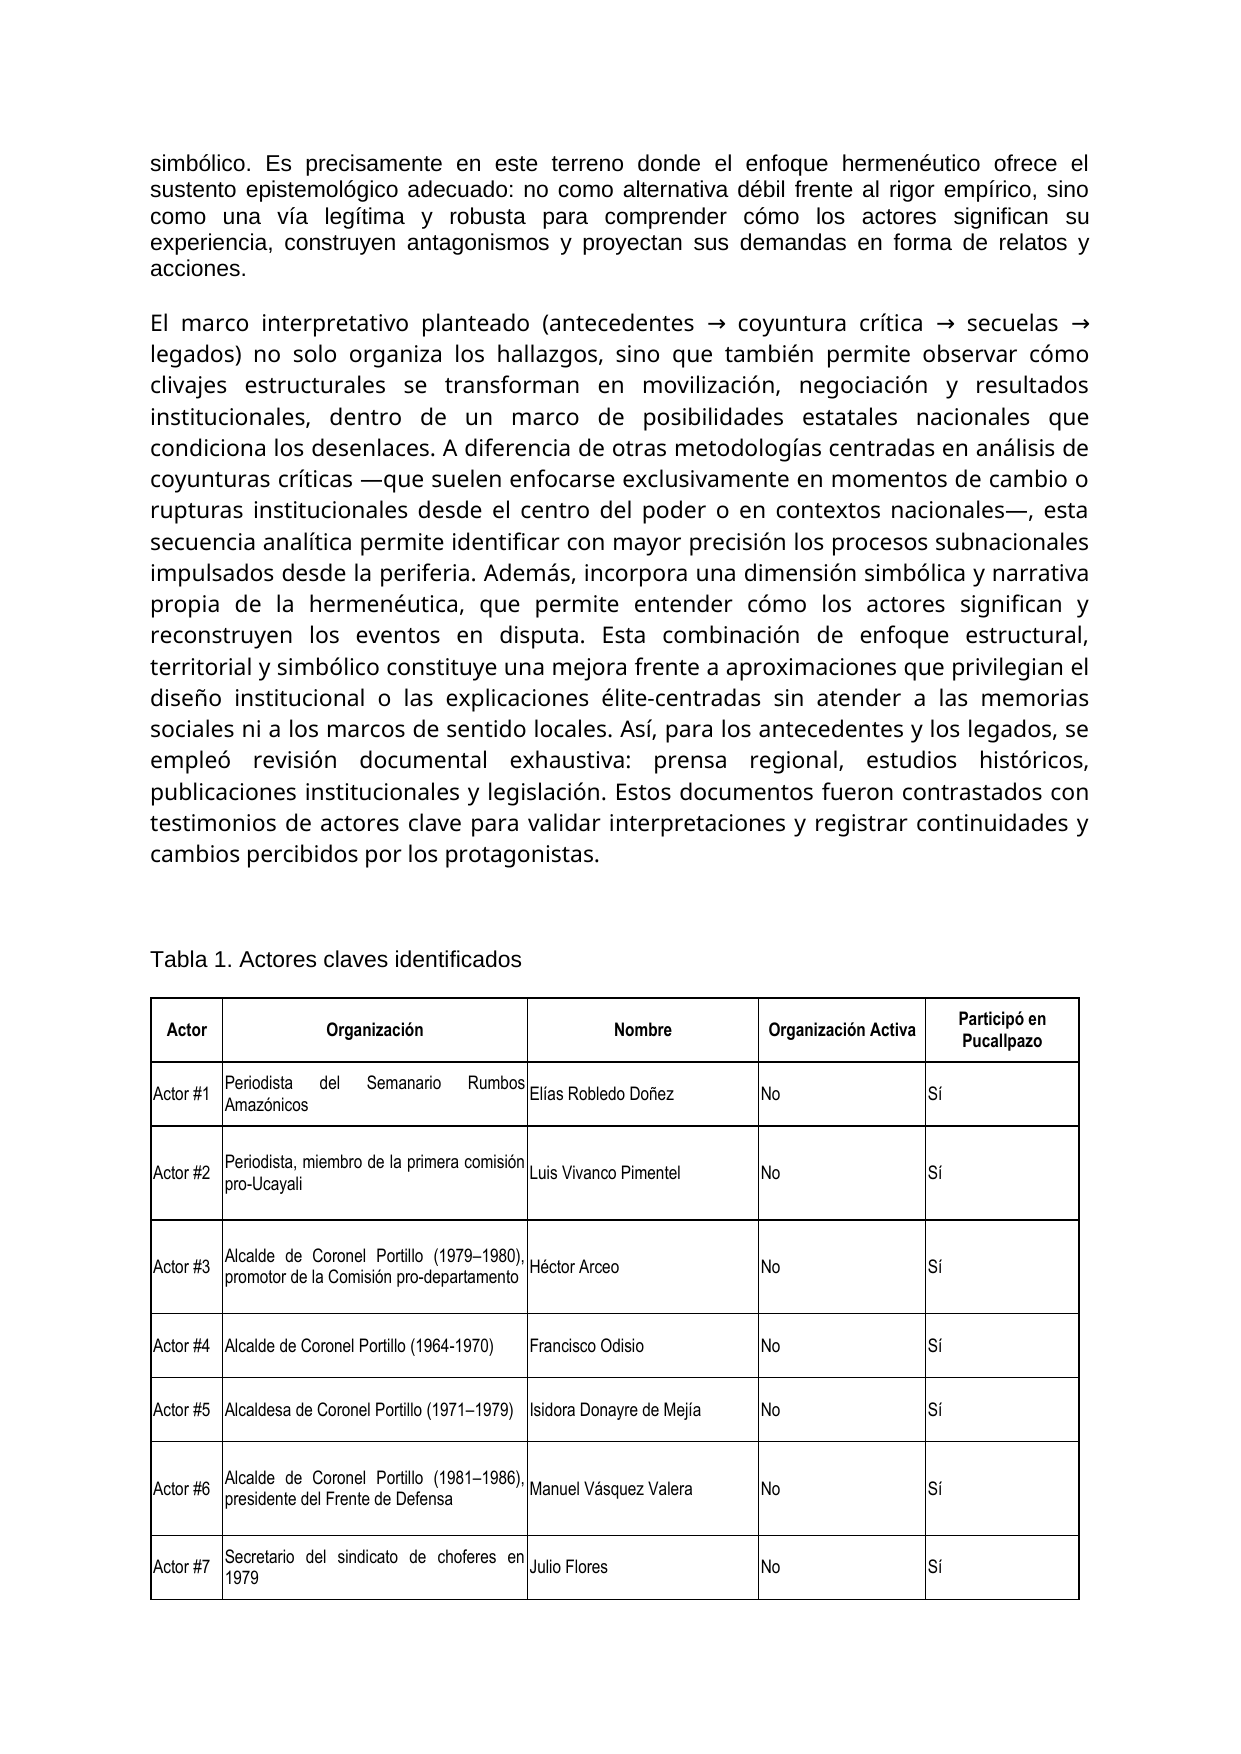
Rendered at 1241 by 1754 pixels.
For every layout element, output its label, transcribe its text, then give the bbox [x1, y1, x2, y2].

table_cell Alcalde de Coronel Portillo (1964-1970) [223, 1314, 527, 1377]
table_cell Periodista del Semanario Rumbos Amazónicos [223, 1063, 527, 1125]
text El marco interpretativo planteado (antecedentes → coyuntura crítica → secuelas → legados) no solo organiza los hallazgos, sino que también permite observar cómo clivajes estructurales se transforman en movilización, negociación y resultados institucionales, dentro de un marco de posibilidades estatales nacionales que condiciona los desenlaces. A diferencia de otras metodologías centradas en análisis de coyunturas críticas —que suelen enfocarse exclusivamente en momentos de cambio o rupturas institucionales desde el centro del poder o en contextos nacionales—, esta secuencia analítica permite identificar con mayor precisión los procesos subnacionales impulsados desde la periferia. Además, incorpora una dimensión simbólica y narrativa propia de la hermenéutica, que permite entender cómo los actores significan y reconstruyen los eventos en disputa. Esta combinación de enfoque estructural, territorial y simbólico constituye una mejora frente a aproximaciones que privilegian el diseño institucional o las explicaciones élite-centradas sin atender a las memorias sociales ni a los marcos de sentido locales. Así, para los antecedentes y los legados, se empleó revisión documental exhaustiva: prensa regional, estudios históricos, publicaciones institucionales y legislación. Estos documentos fueron contrastados con testimonios de actores clave para validar interpretaciones y registrar continuidades y cambios percibidos por los protagonistas. [150, 307, 1090, 869]
table_cell Actor #1 [152, 1063, 222, 1125]
table_cell Héctor Arceo [528, 1221, 758, 1313]
table_cell Actor #5 [152, 1378, 222, 1441]
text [150, 150, 1090, 282]
table_cell Sí [926, 1536, 1078, 1598]
table_cell No [759, 1378, 925, 1441]
table_cell Secretario del sindicato de choferes en 1979 [223, 1536, 527, 1598]
table_cell Sí [926, 1314, 1078, 1377]
table_cell Isidora Donayre de Mejía [528, 1378, 758, 1441]
table_header Participó en Pucallpazo [926, 999, 1078, 1061]
table_cell Sí [926, 1127, 1078, 1219]
table_cell Actor #6 [152, 1442, 222, 1534]
table_cell No [759, 1442, 925, 1534]
table_cell No [759, 1536, 925, 1598]
table_cell Luis Vivanco Pimentel [528, 1127, 758, 1219]
table_cell Manuel Vásquez Valera [528, 1442, 758, 1534]
table_cell Periodista, miembro de la primera comisión pro-Ucayali [223, 1127, 527, 1219]
table_cell Elías Robledo Doñez [528, 1063, 758, 1125]
table_cell Sí [926, 1063, 1078, 1125]
table_cell Actor #2 [152, 1127, 222, 1219]
table_cell Alcalde de Coronel Portillo (1979–1980), promotor de la Comisión pro-departamento [223, 1221, 527, 1313]
table_cell No [759, 1063, 925, 1125]
table_cell Francisco Odisio [528, 1314, 758, 1377]
table_cell Alcaldesa de Coronel Portillo (1971–1979) [223, 1378, 527, 1441]
table_cell Actor #4 [152, 1314, 222, 1377]
table_cell No [759, 1221, 925, 1313]
table_header Organización Activa [759, 999, 925, 1061]
table_cell Actor #7 [152, 1536, 222, 1598]
table_header Actor [152, 999, 222, 1061]
text Tabla 1. Actores claves identificados [150, 946, 1090, 972]
table_cell Julio Flores [528, 1536, 758, 1598]
table_cell No [759, 1127, 925, 1219]
table_cell Alcalde de Coronel Portillo (1981–1986), presidente del Frente de Defensa [223, 1442, 527, 1534]
table_cell No [759, 1314, 925, 1377]
table_header Organización [223, 999, 527, 1061]
table_cell Sí [926, 1442, 1078, 1534]
table_header Nombre [528, 999, 758, 1061]
table_cell Actor #3 [152, 1221, 222, 1313]
table_cell Sí [926, 1378, 1078, 1441]
table_cell Sí [926, 1221, 1078, 1313]
